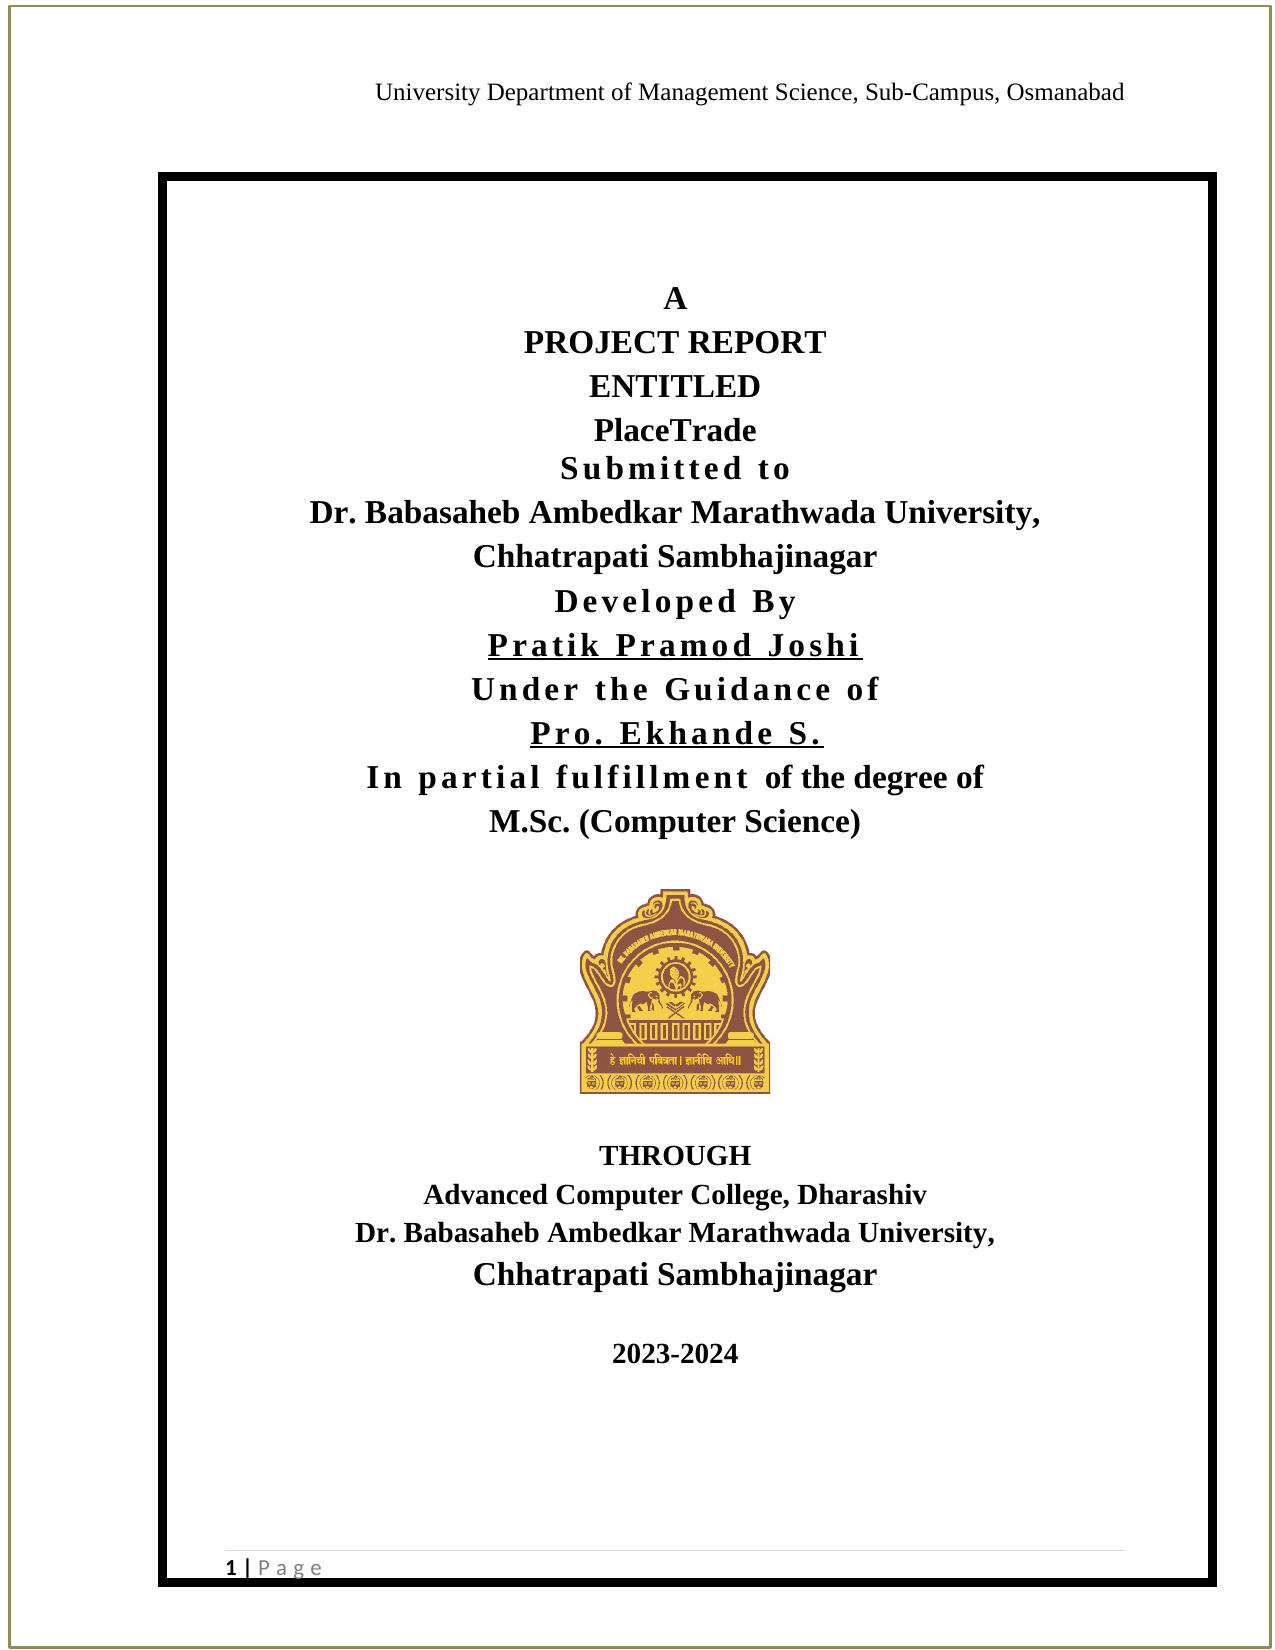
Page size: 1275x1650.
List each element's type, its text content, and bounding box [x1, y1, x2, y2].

title THROUGH [225, 1138, 1125, 1172]
title Under the Guidance of [225, 669, 1125, 707]
title PROJECT REPORT [225, 322, 1125, 361]
title 2023-2024 [225, 1336, 1125, 1370]
title Chhatrapati Sambhajinagar [225, 537, 1125, 575]
picture [579, 889, 771, 1094]
title In partial fulfillment of the degree of [225, 757, 1125, 795]
title A [225, 278, 1125, 316]
title PlaceTrade [225, 410, 1125, 449]
title Developed By [225, 581, 1125, 619]
title Advanced Computer College, Dharashiv [225, 1177, 1125, 1210]
title Dr. Babasaheb Ambedkar Marathwada University, [225, 493, 1125, 531]
title Chhatrapati Sambhajinagar [225, 1254, 1125, 1292]
title Dr. Babasaheb Ambedkar Marathwada University, [225, 1215, 1125, 1249]
title ENTITLED [225, 366, 1125, 404]
title Pro. Ekhande S. [225, 713, 1125, 751]
title Pratik Pramod Joshi [487, 625, 1125, 663]
title M.Sc. (Computer Science) [225, 801, 1125, 839]
title Submitted to [225, 449, 1125, 487]
